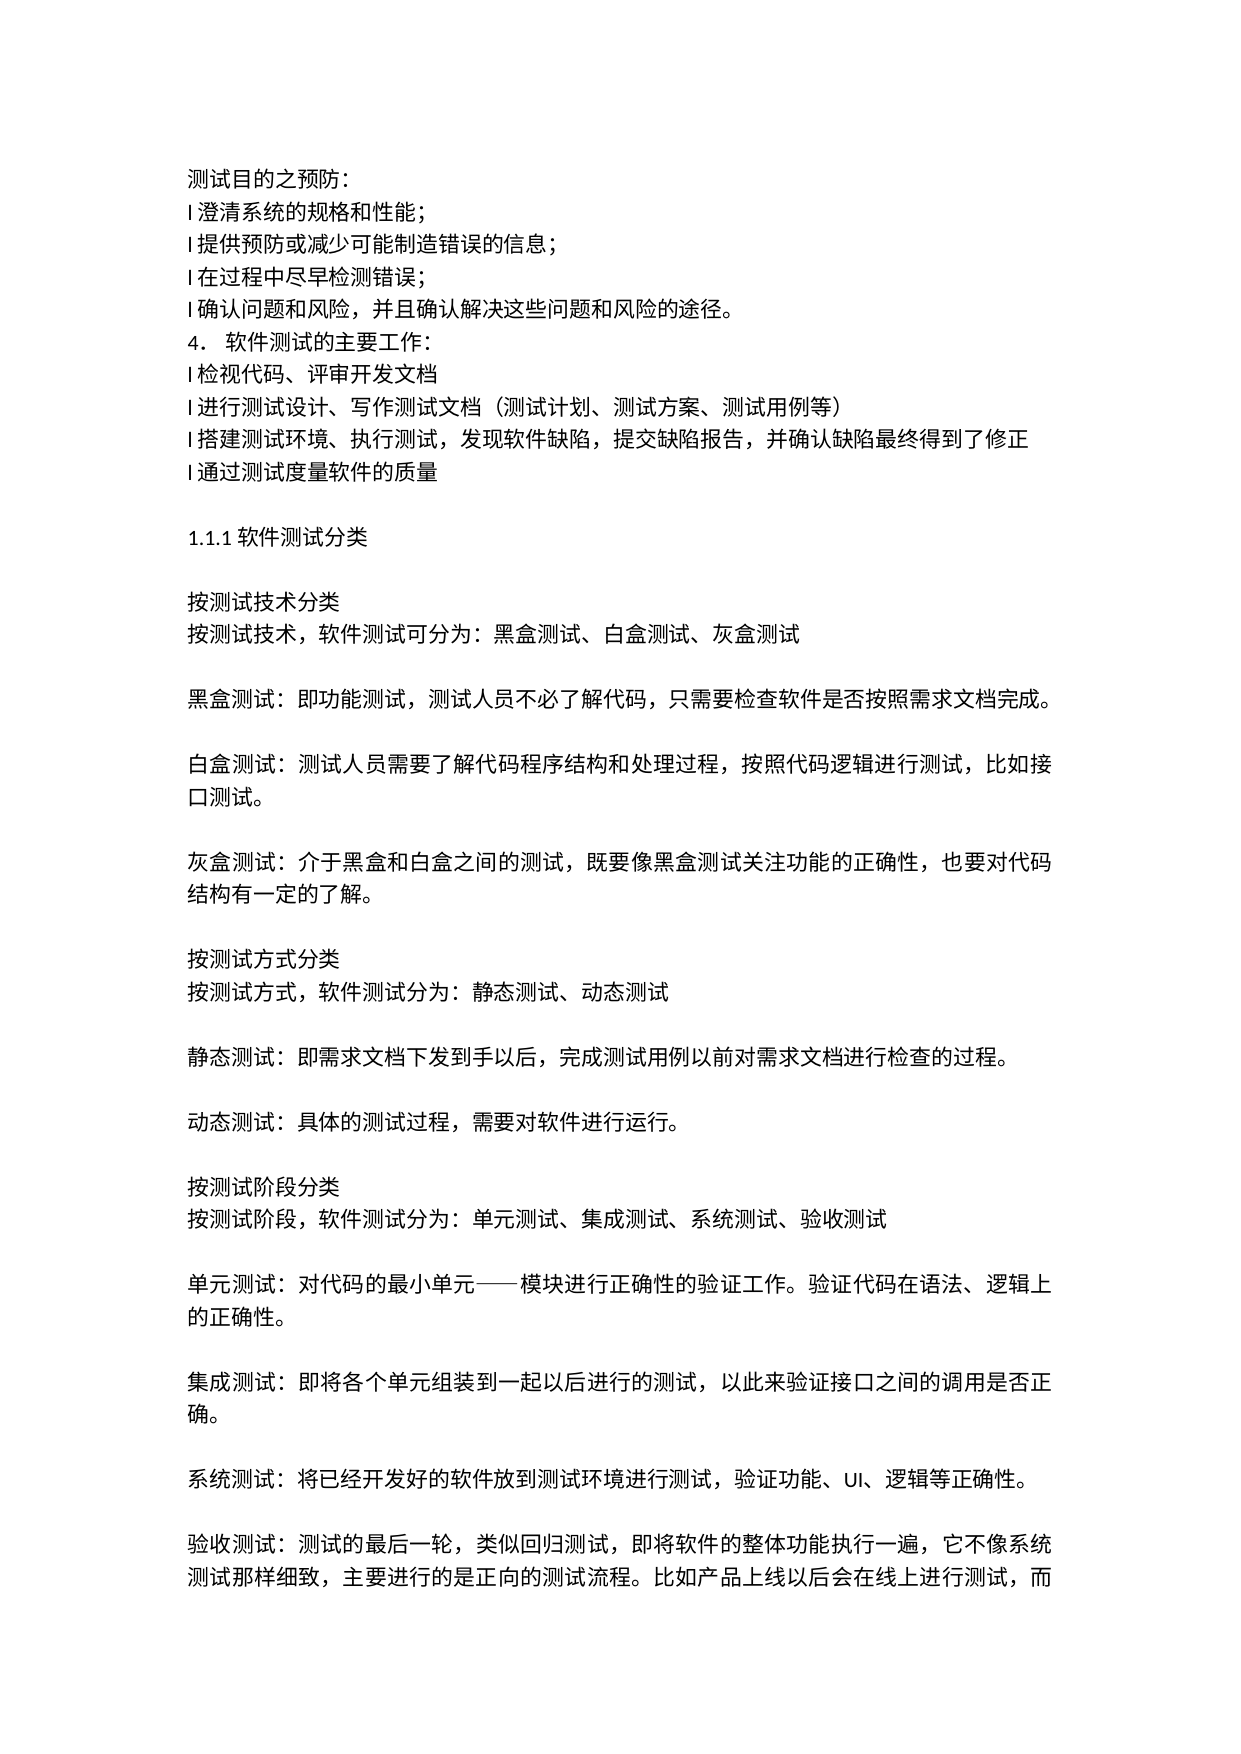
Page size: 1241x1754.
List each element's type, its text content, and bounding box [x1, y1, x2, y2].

text l 检视代码、评审开发文档 [187, 357, 1053, 389]
text 集成测试：即将各个单元组装到一起以后进行的测试，以此来验证接口之间的调用是否正确。 [187, 1364, 1053, 1429]
text 测试目的之预防： [187, 162, 1053, 194]
text 按测试技术，软件测试可分为：黑盒测试、白盒测试、灰盒测试 [187, 617, 1053, 649]
text 4． 软件测试的主要工作： [187, 324, 1053, 357]
text l 通过测试度量软件的质量 [187, 454, 1053, 487]
text 按测试方式，软件测试分为：静态测试、动态测试 [187, 974, 1053, 1007]
text 按测试阶段分类 [187, 1169, 1053, 1202]
text 单元测试：对代码的最小单元——模块进行正确性的验证工作。验证代码在语法、逻辑上的正确性。 [187, 1267, 1053, 1332]
text 按测试技术分类 [187, 584, 1053, 617]
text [187, 1527, 1053, 1592]
text 灰盒测试：介于黑盒和白盒之间的测试，既要像黑盒测试关注功能的正确性，也要对代码结构有一定的了解。 [187, 844, 1053, 909]
text 1.1.1 软件测试分类 [187, 519, 1053, 552]
text l 澄清系统的规格和性能； [187, 194, 1053, 227]
text 系统测试：将已经开发好的软件放到测试环境进行测试，验证功能、UI、逻辑等正确性。 [187, 1462, 1053, 1494]
text l 在过程中尽早检测错误； [187, 259, 1053, 292]
text 白盒测试：测试人员需要了解代码程序结构和处理过程，按照代码逻辑进行测试，比如接口测试。 [187, 747, 1053, 812]
text l 确认问题和风险，并且确认解决这些问题和风险的途径。 [187, 292, 1053, 324]
text l 搭建测试环境、执行测试，发现软件缺陷，提交缺陷报告，并确认缺陷最终得到了修正 [187, 422, 1053, 454]
text 按测试阶段，软件测试分为：单元测试、集成测试、系统测试、验收测试 [187, 1202, 1053, 1234]
text l 进行测试设计、写作测试文档（测试计划、测试方案、测试用例等） [187, 389, 1053, 422]
text 黑盒测试：即功能测试，测试人员不必了解代码，只需要检查软件是否按照需求文档完成。 [187, 682, 1053, 714]
text 按测试方式分类 [187, 942, 1053, 974]
text 静态测试：即需求文档下发到手以后，完成测试用例以前对需求文档进行检查的过程。 [187, 1039, 1053, 1072]
text 动态测试：具体的测试过程，需要对软件进行运行。 [187, 1104, 1053, 1137]
text l 提供预防或减少可能制造错误的信息； [187, 227, 1053, 259]
